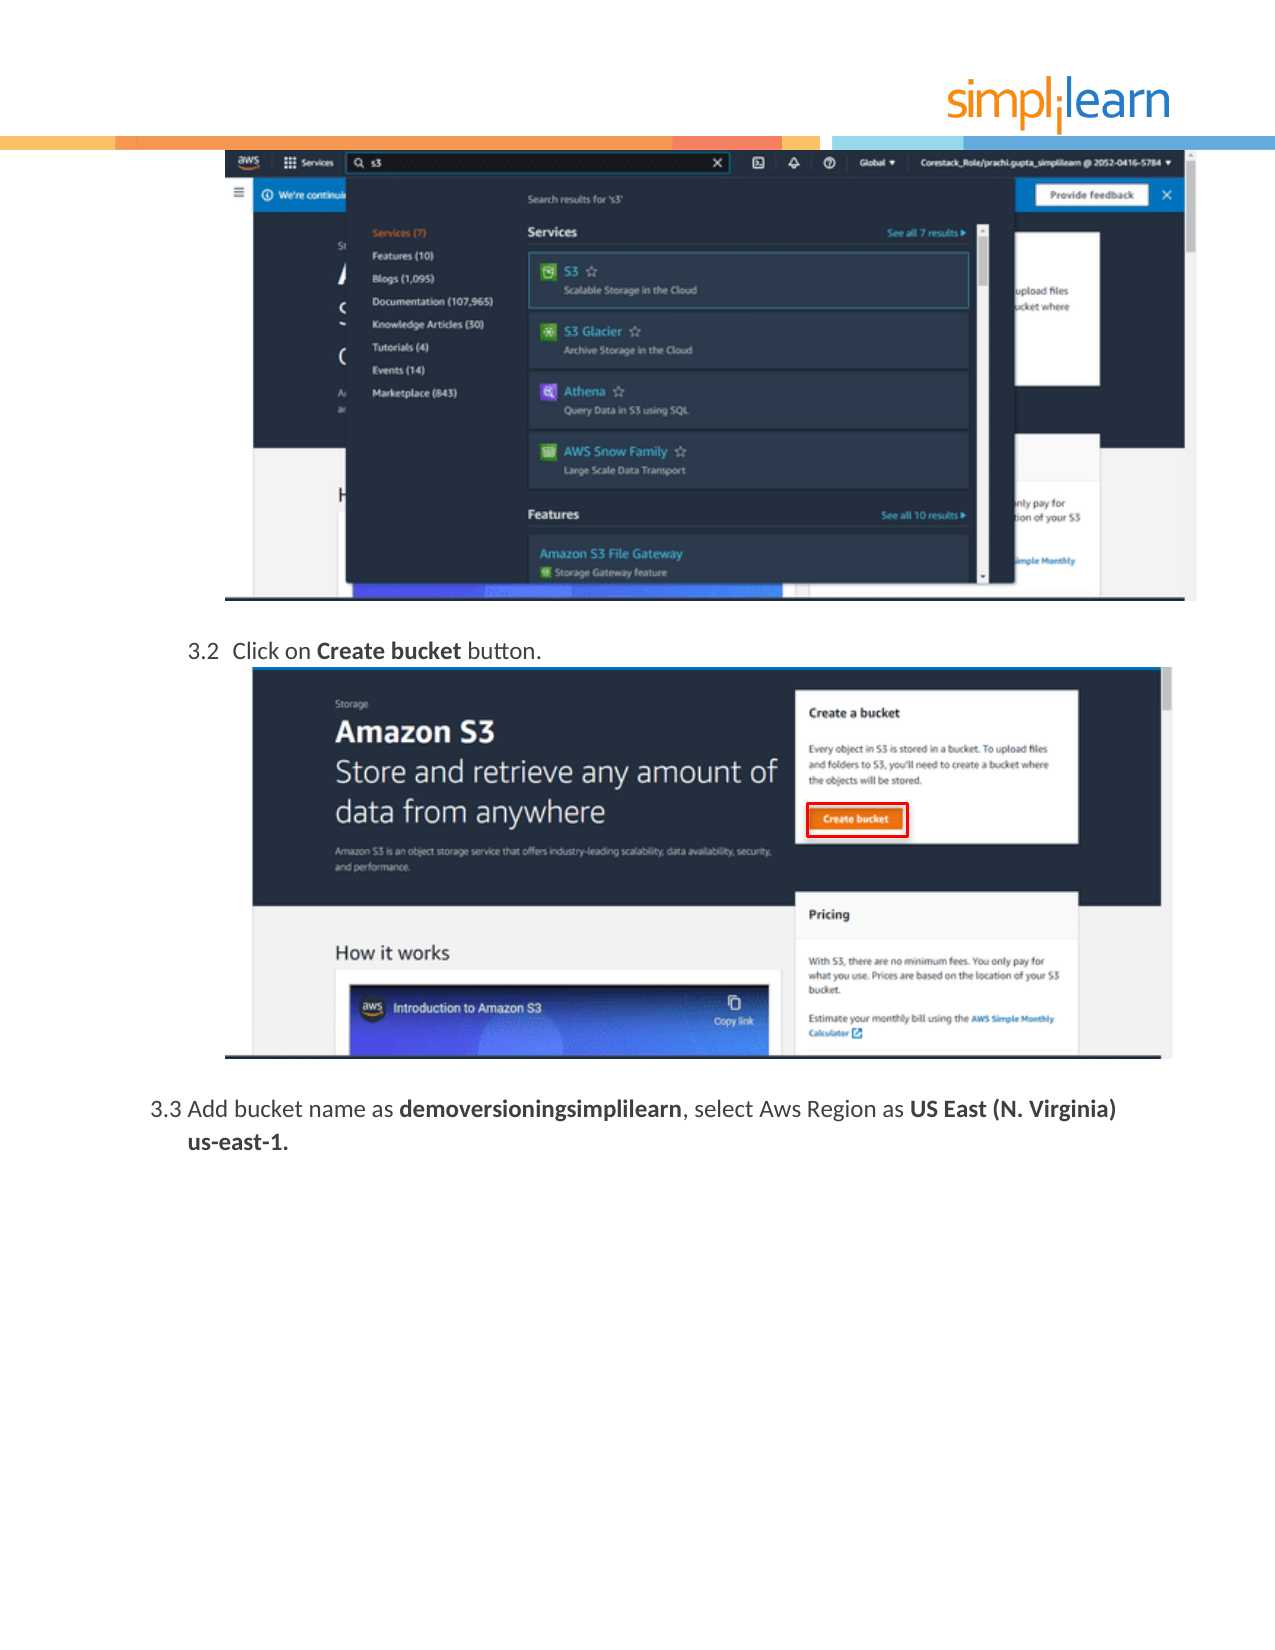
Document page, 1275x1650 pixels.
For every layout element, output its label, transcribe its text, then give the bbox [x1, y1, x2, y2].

list Click on Create bucket button. [187, 635, 1125, 666]
picture [0, 76, 1275, 601]
picture [225, 667, 1173, 1059]
list Add bucket name as demoversioningsimplilearn, select Aws Region as US East (N. Virginia) us-east-1. [150, 1093, 1125, 1157]
